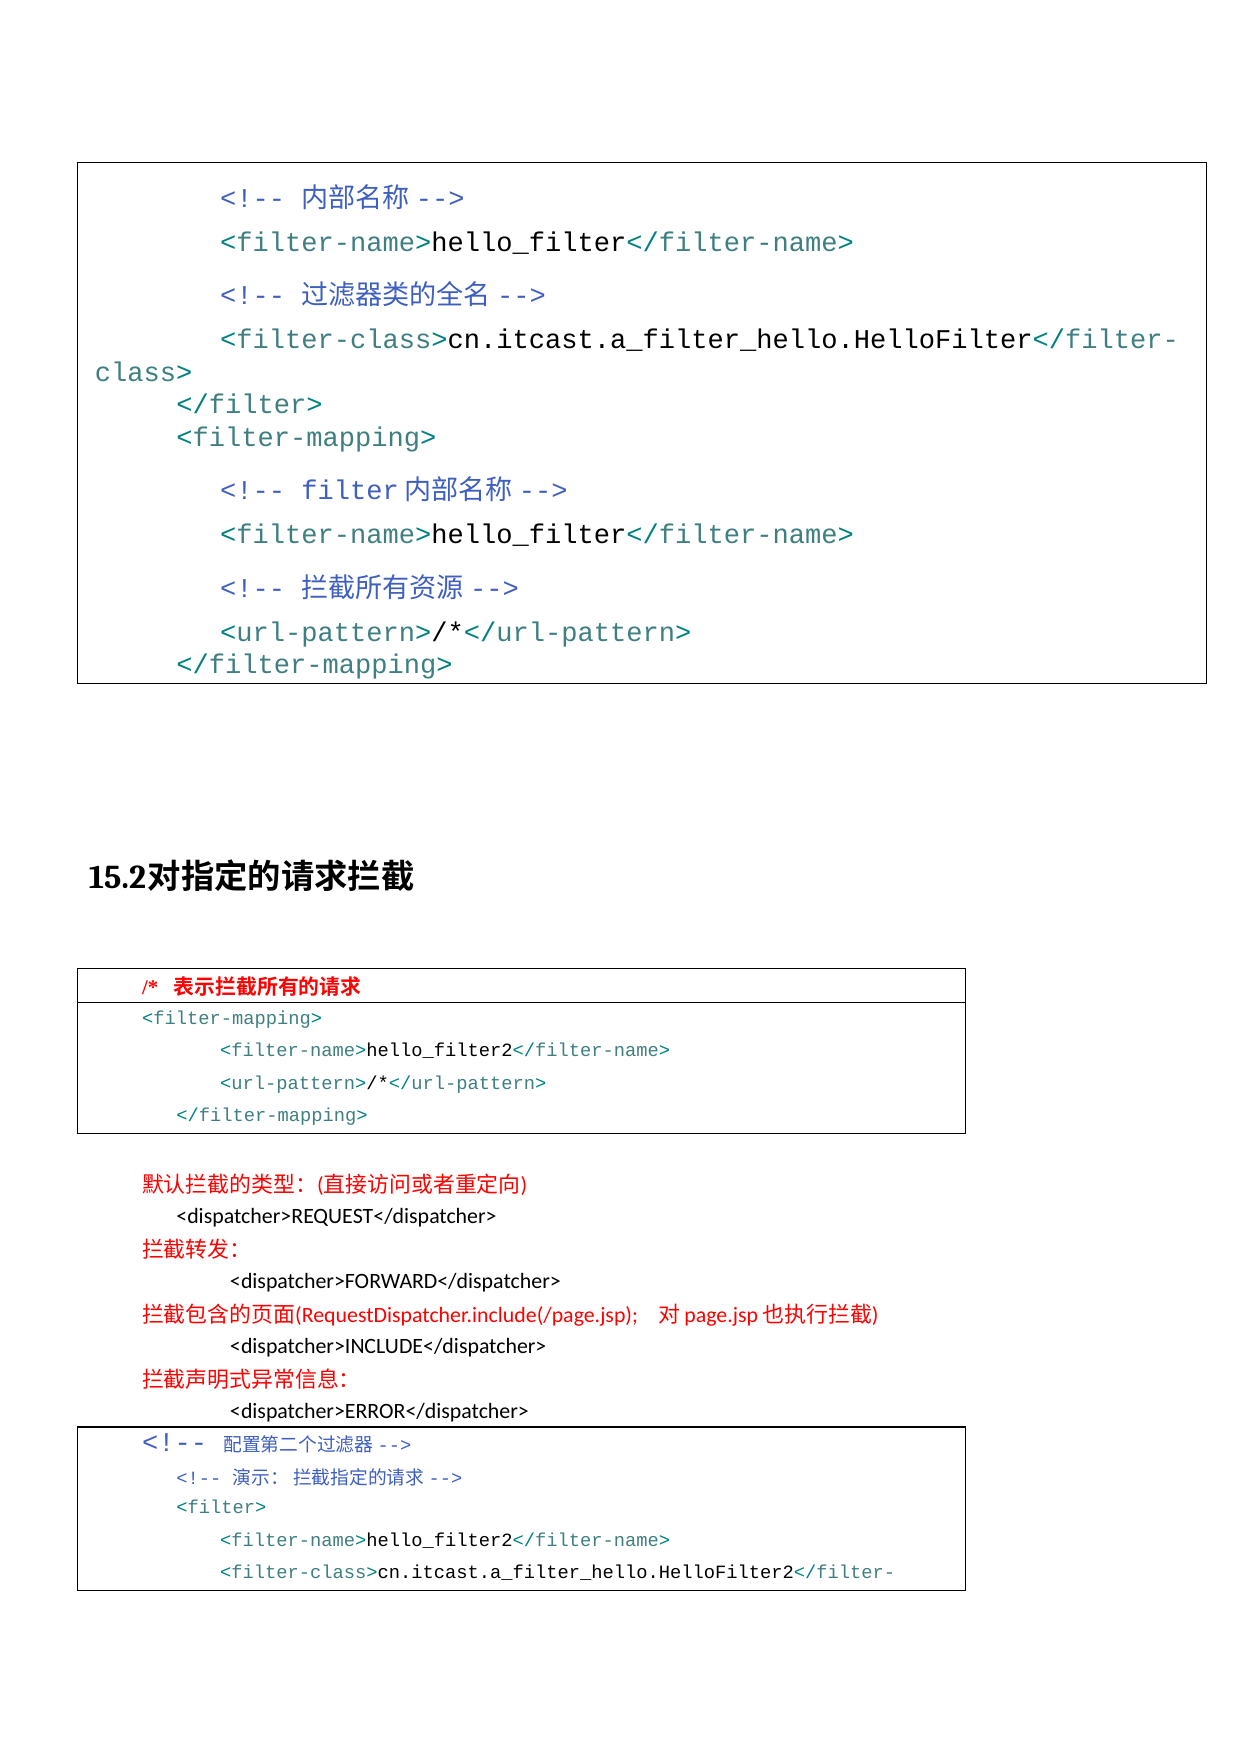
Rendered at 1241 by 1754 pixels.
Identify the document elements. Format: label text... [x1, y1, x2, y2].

text <dispatcher>ERROR</dispatcher> [94, 1394, 1240, 1426]
text <dispatcher>FORWARD</dispatcher> [94, 1264, 1240, 1296]
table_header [78, 163, 1206, 683]
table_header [78, 1428, 965, 1590]
text 拦截包含的页面(RequestDispatcher.include(/page.jsp); 对page.jsp也执行拦截) [94, 1296, 1240, 1329]
table_cell <filter-mapping> <filter-name>hello_filter2</filter-name> <url-pattern>/*</url-pattern> </filter-mapping> [78, 1003, 965, 1133]
text 默认拦截的类型：(直接访问或者重定向) [94, 1166, 1240, 1199]
subtitle 对指定的请求拦截 [89, 841, 1240, 906]
table_header /* 表示拦截所有的请求 [78, 969, 965, 1002]
text 拦截声明式异常信息： [94, 1361, 1240, 1394]
text 拦截转发： [94, 1231, 1240, 1264]
text <dispatcher>INCLUDE</dispatcher> [94, 1329, 1240, 1361]
text <dispatcher>REQUEST</dispatcher> [132, 1199, 1240, 1231]
